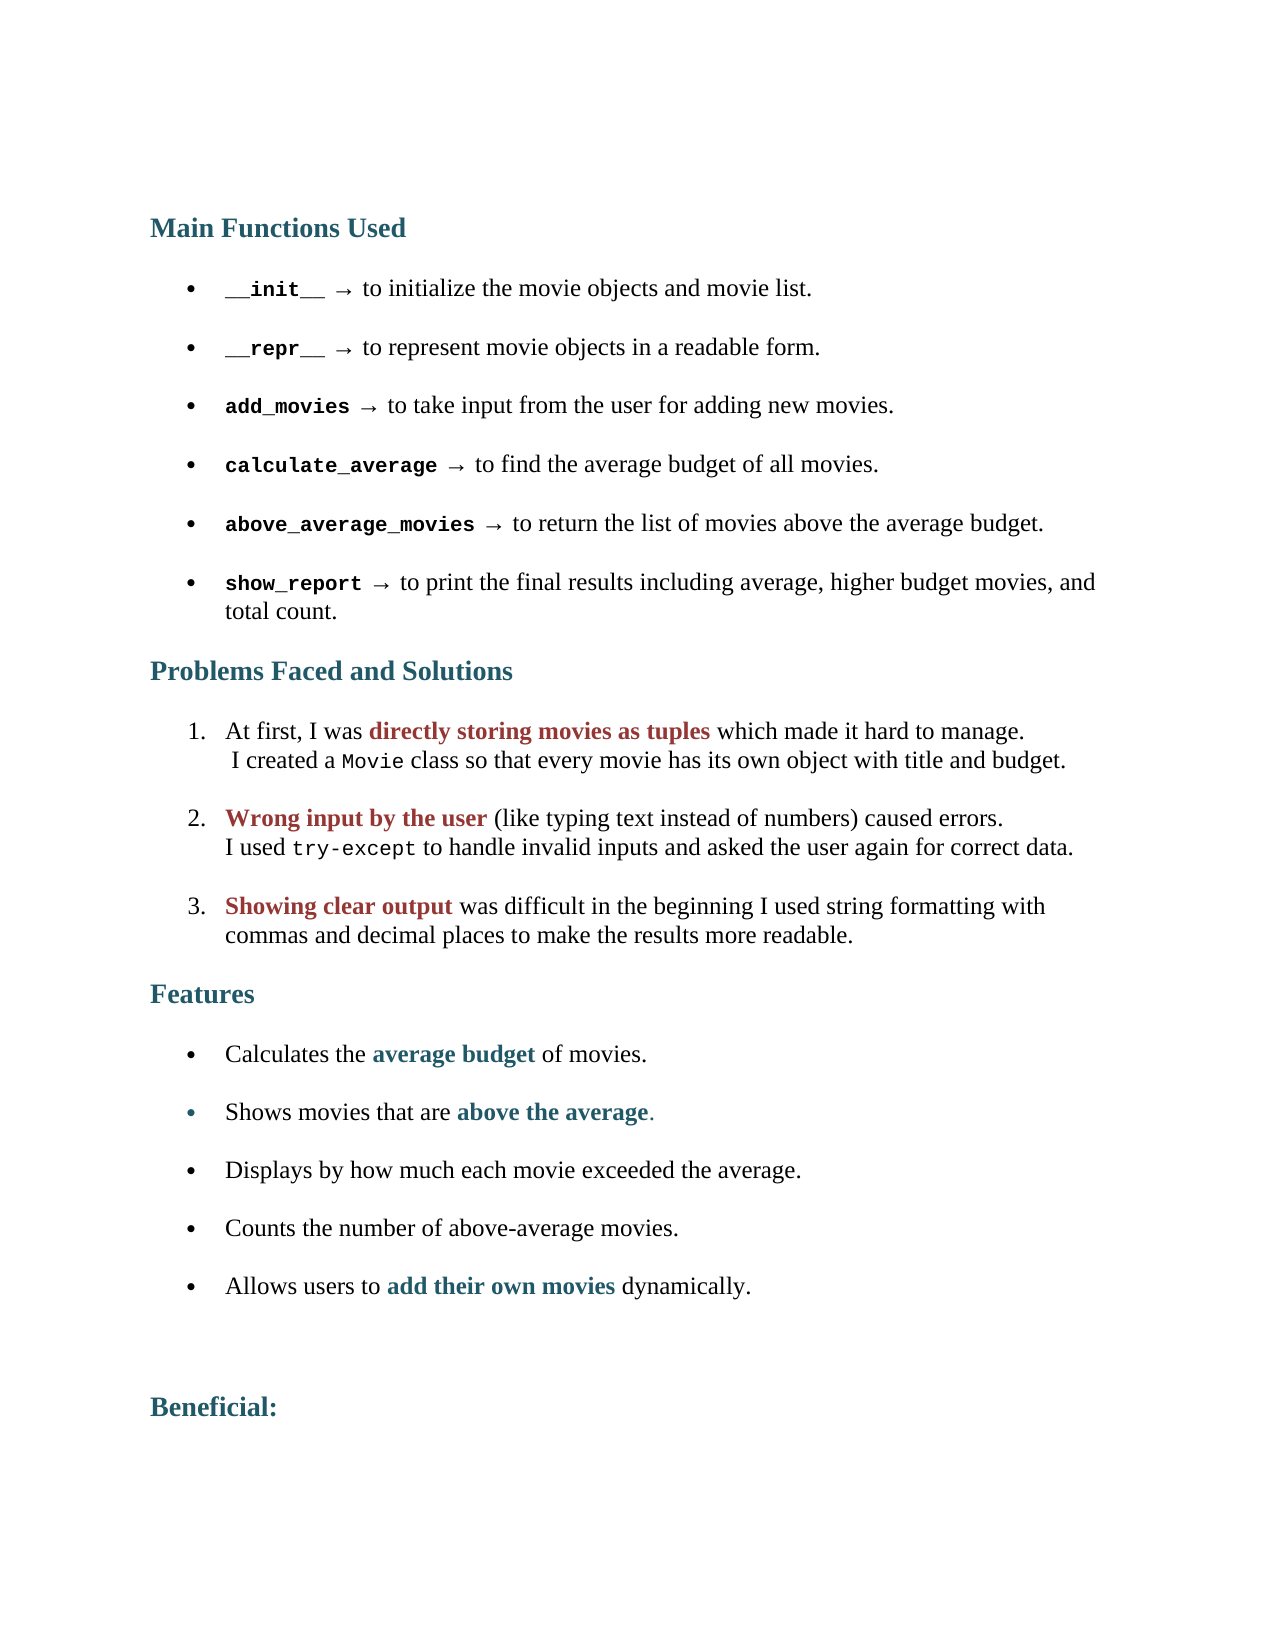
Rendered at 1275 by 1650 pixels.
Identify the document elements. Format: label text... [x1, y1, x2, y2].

list Counts the number of above-average movies. [187, 1213, 1125, 1242]
text Features [150, 978, 1125, 1010]
list Allows users to add their own movies dynamically. [187, 1271, 1125, 1299]
list Displays by how much each movie exceeded the average. [187, 1155, 1125, 1184]
text Beneficial: [150, 1390, 1125, 1423]
list __repr__ → to represent movie objects in a readable form. [187, 332, 1125, 361]
text Main Functions Used [150, 212, 1125, 244]
list add_movies → to take input from the user for adding new movies. [187, 391, 1125, 420]
list Calculates the average budget of movies. [187, 1039, 1125, 1068]
list Wrong input by the user (like typing text instead of numbers) caused errors. I used try-except to handle invalid inputs and asked the user again for correct data. [187, 803, 1125, 862]
list calculate_average → to find the average budget of all movies. [187, 449, 1125, 479]
list above_average_movies → to return the list of movies above the average budget. [187, 508, 1125, 538]
list __init__ → to initialize the movie objects and movie list. [187, 273, 1125, 303]
list Shows movies that are above the average. [187, 1097, 1125, 1126]
list Showing clear output was difficult in the beginning I used string formatting with commas and decimal places to make the results more readable. [187, 891, 1125, 948]
list At first, I was directly storing movies as tuples which made it hard to manage. I created a Movie class so that every movie has its own object with title and budget. [187, 716, 1125, 774]
text Problems Faced and Solutions [150, 654, 1125, 687]
list show_report → to print the final results including average, higher budget movies, and total count. [187, 567, 1125, 625]
